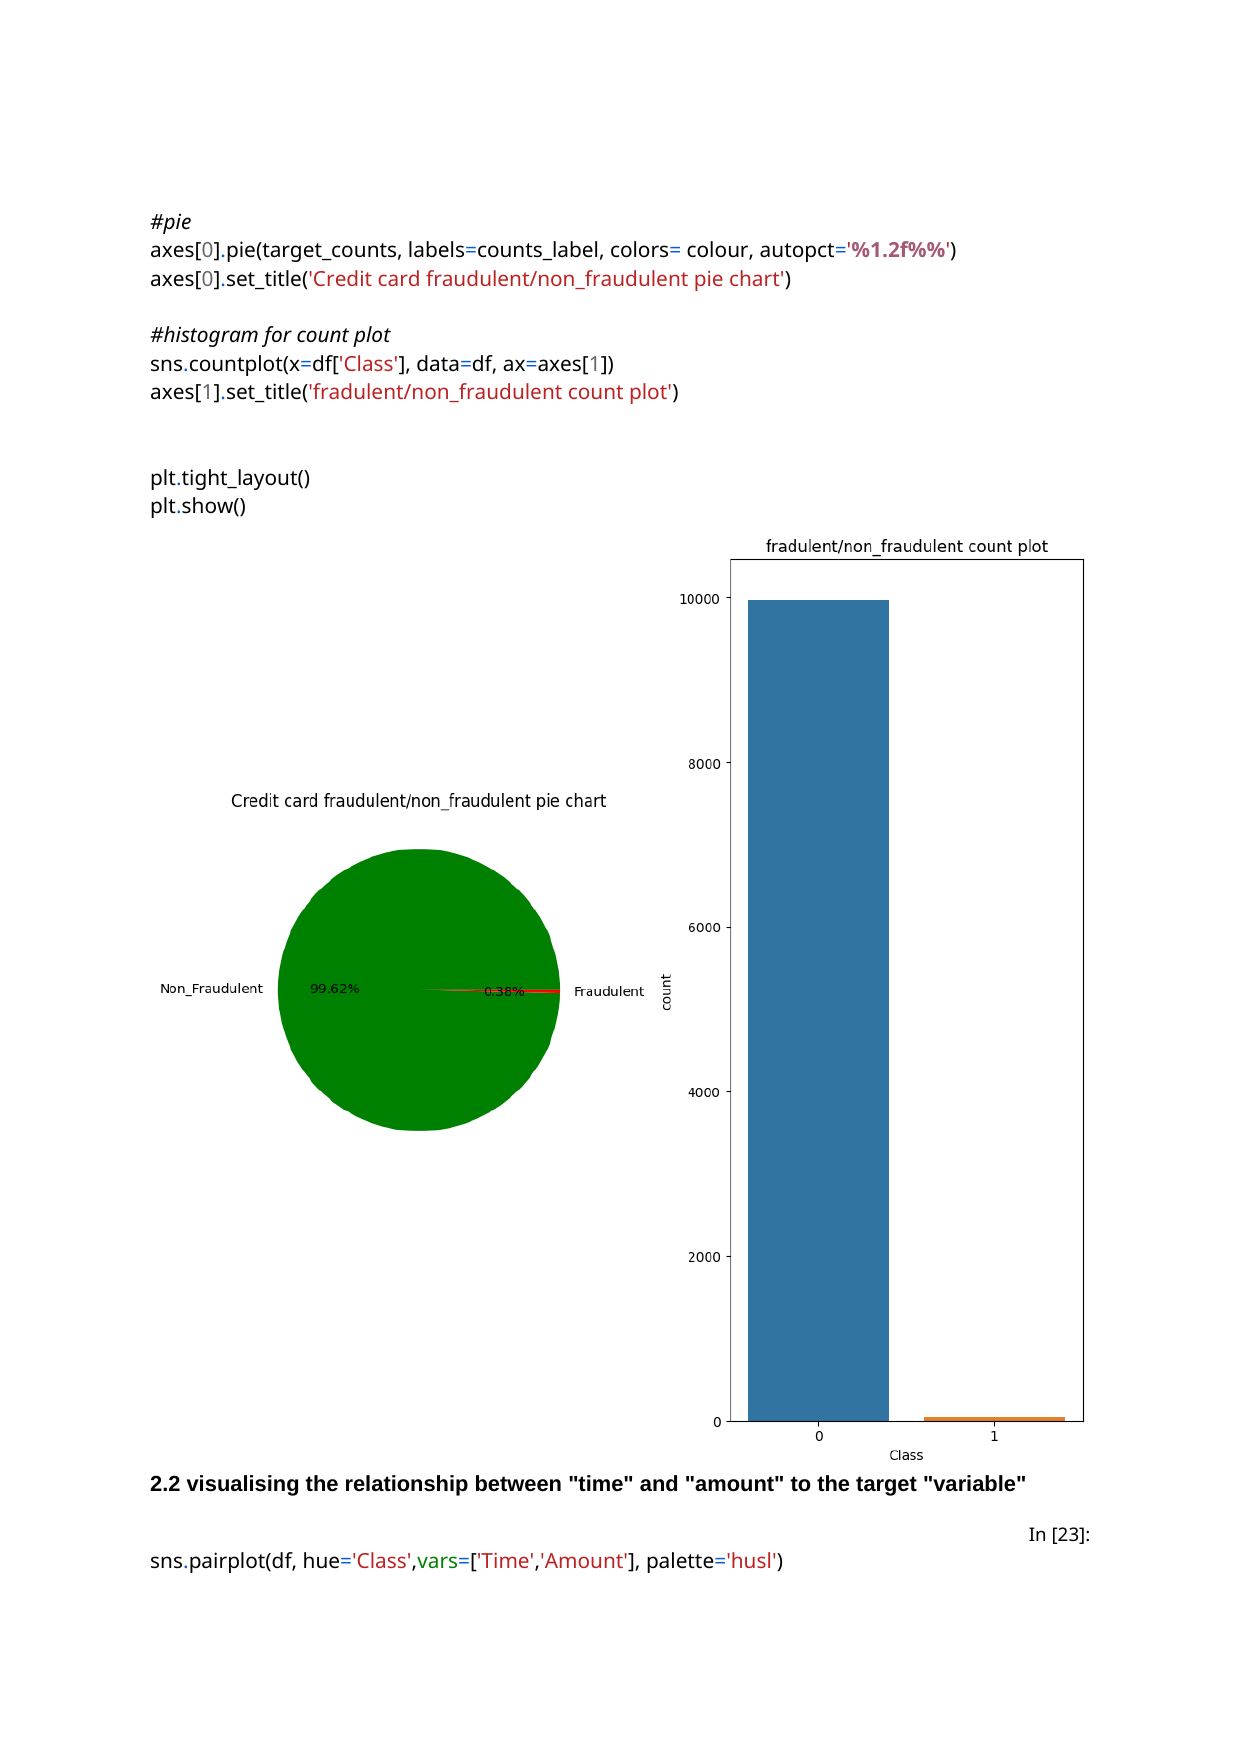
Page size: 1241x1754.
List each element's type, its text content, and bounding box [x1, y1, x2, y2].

picture [150, 529, 1091, 1471]
text 2.2 visualising the relationship between "time" and "amount" to the target "variable" [150, 1471, 1090, 1496]
text axes[0].set_title('Credit card fraudulent/non_fraudulent pie chart') [150, 264, 1090, 292]
text #pie [150, 207, 1090, 235]
text plt.tight_layout() [150, 463, 1090, 491]
text sns.pairplot(df, hue='Class',vars=['Time','Amount'], palette='husl') [150, 1546, 1090, 1575]
text sns.countplot(x=df['Class'], data=df, ax=axes[1]) [150, 349, 1090, 377]
text In [23]: [150, 1514, 1090, 1546]
text axes[1].set_title('fradulent/non_fraudulent count plot') [150, 377, 1090, 406]
text axes[0].pie(target_counts, labels=counts_label, colors= colour, autopct='%1.2f%%') [150, 235, 1090, 264]
text #histogram for count plot [150, 321, 1090, 349]
text plt.show() [150, 491, 1090, 520]
